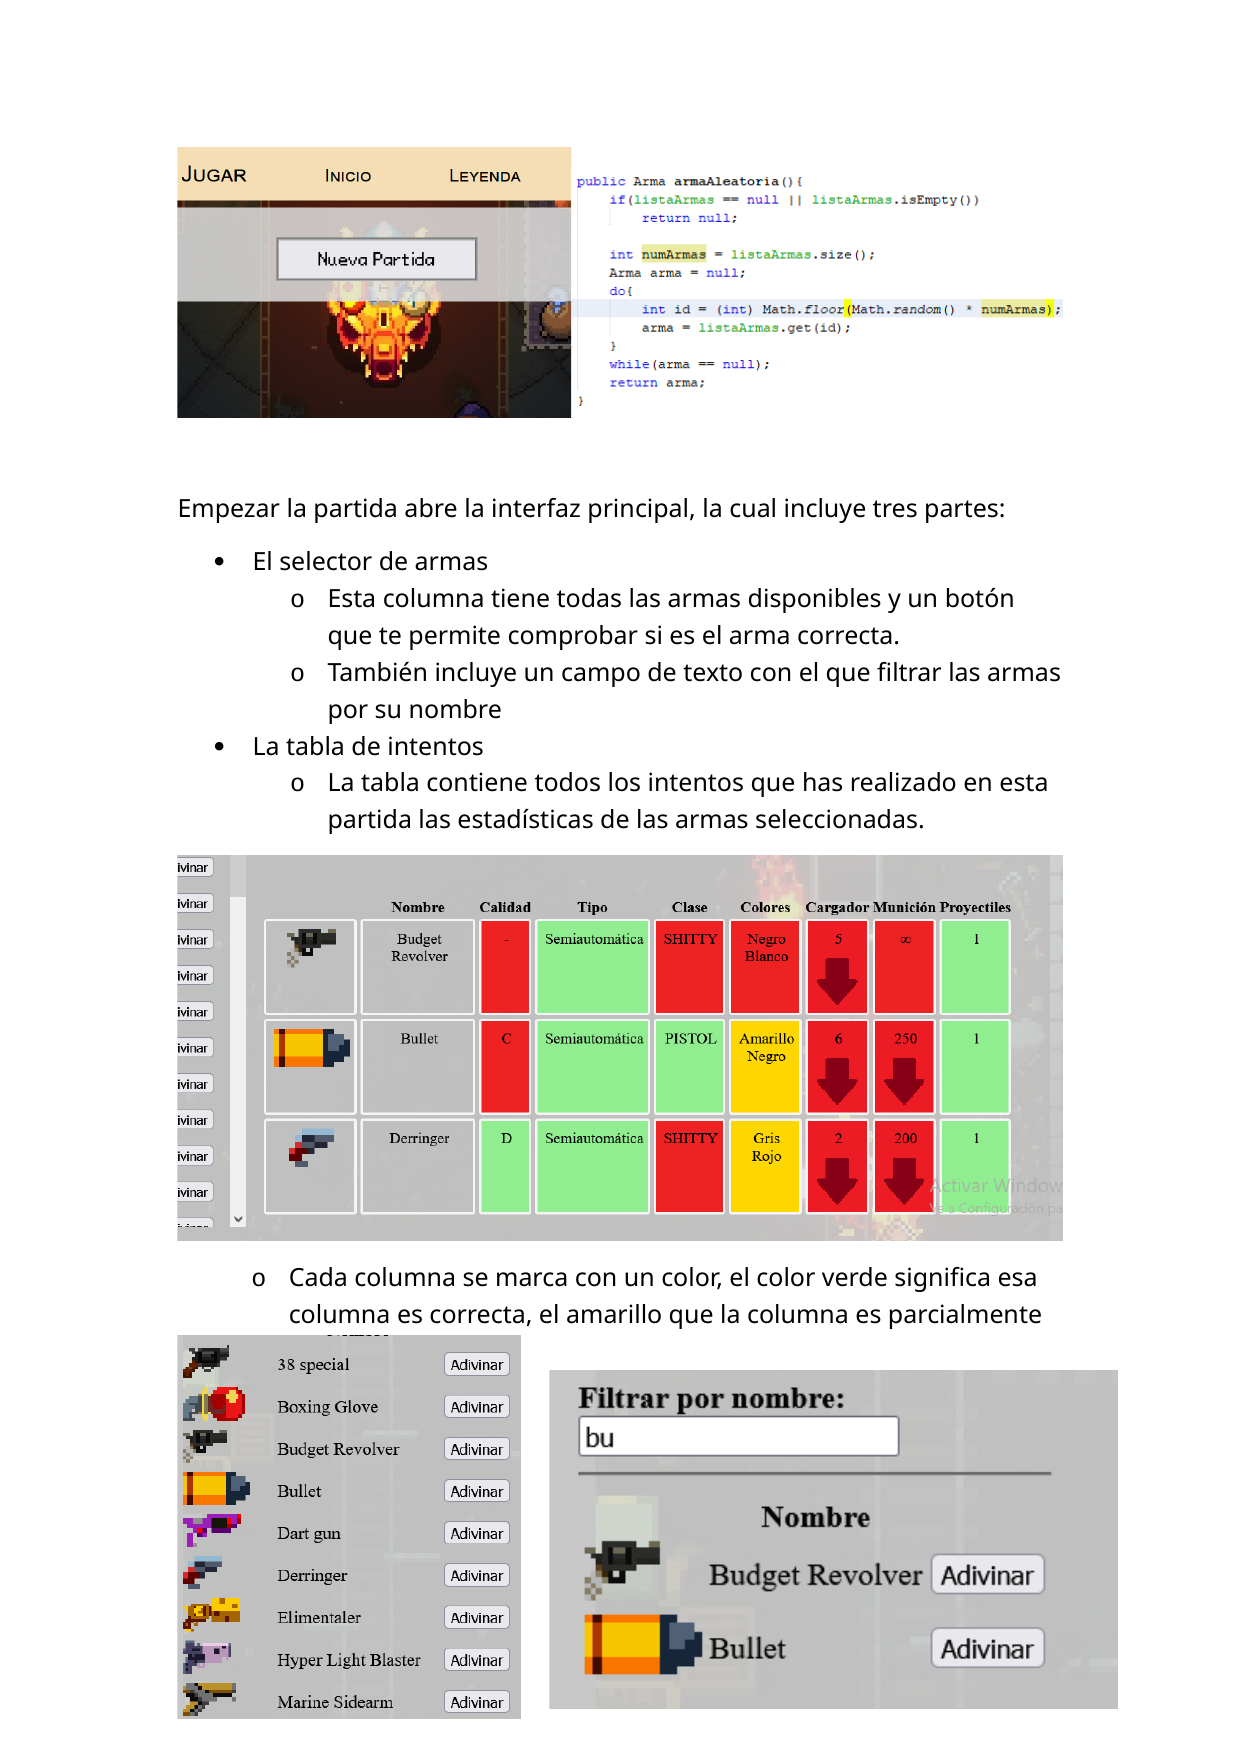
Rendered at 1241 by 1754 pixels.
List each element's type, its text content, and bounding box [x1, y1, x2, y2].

text Empezar la partida abre la interfaz principal, la cual incluye tres partes: [177, 490, 1063, 524]
list La tabla contiene todos los intentos que has realizado en esta partida las estadísticas de las armas seleccionadas. [290, 765, 1063, 836]
picture [177, 855, 1063, 1241]
picture [177, 1335, 521, 1719]
list El selector de armas [215, 544, 1063, 578]
list También incluye un campo de texto con el que filtrar las armas por su nombre [290, 654, 1063, 725]
picture [549, 1370, 1118, 1709]
picture [177, 147, 1063, 418]
list Esta columna tiene todas las armas disponibles y un botón que te permite comprobar si es el arma correcta. [290, 581, 1063, 652]
list La tabla de intentos [215, 728, 1063, 762]
